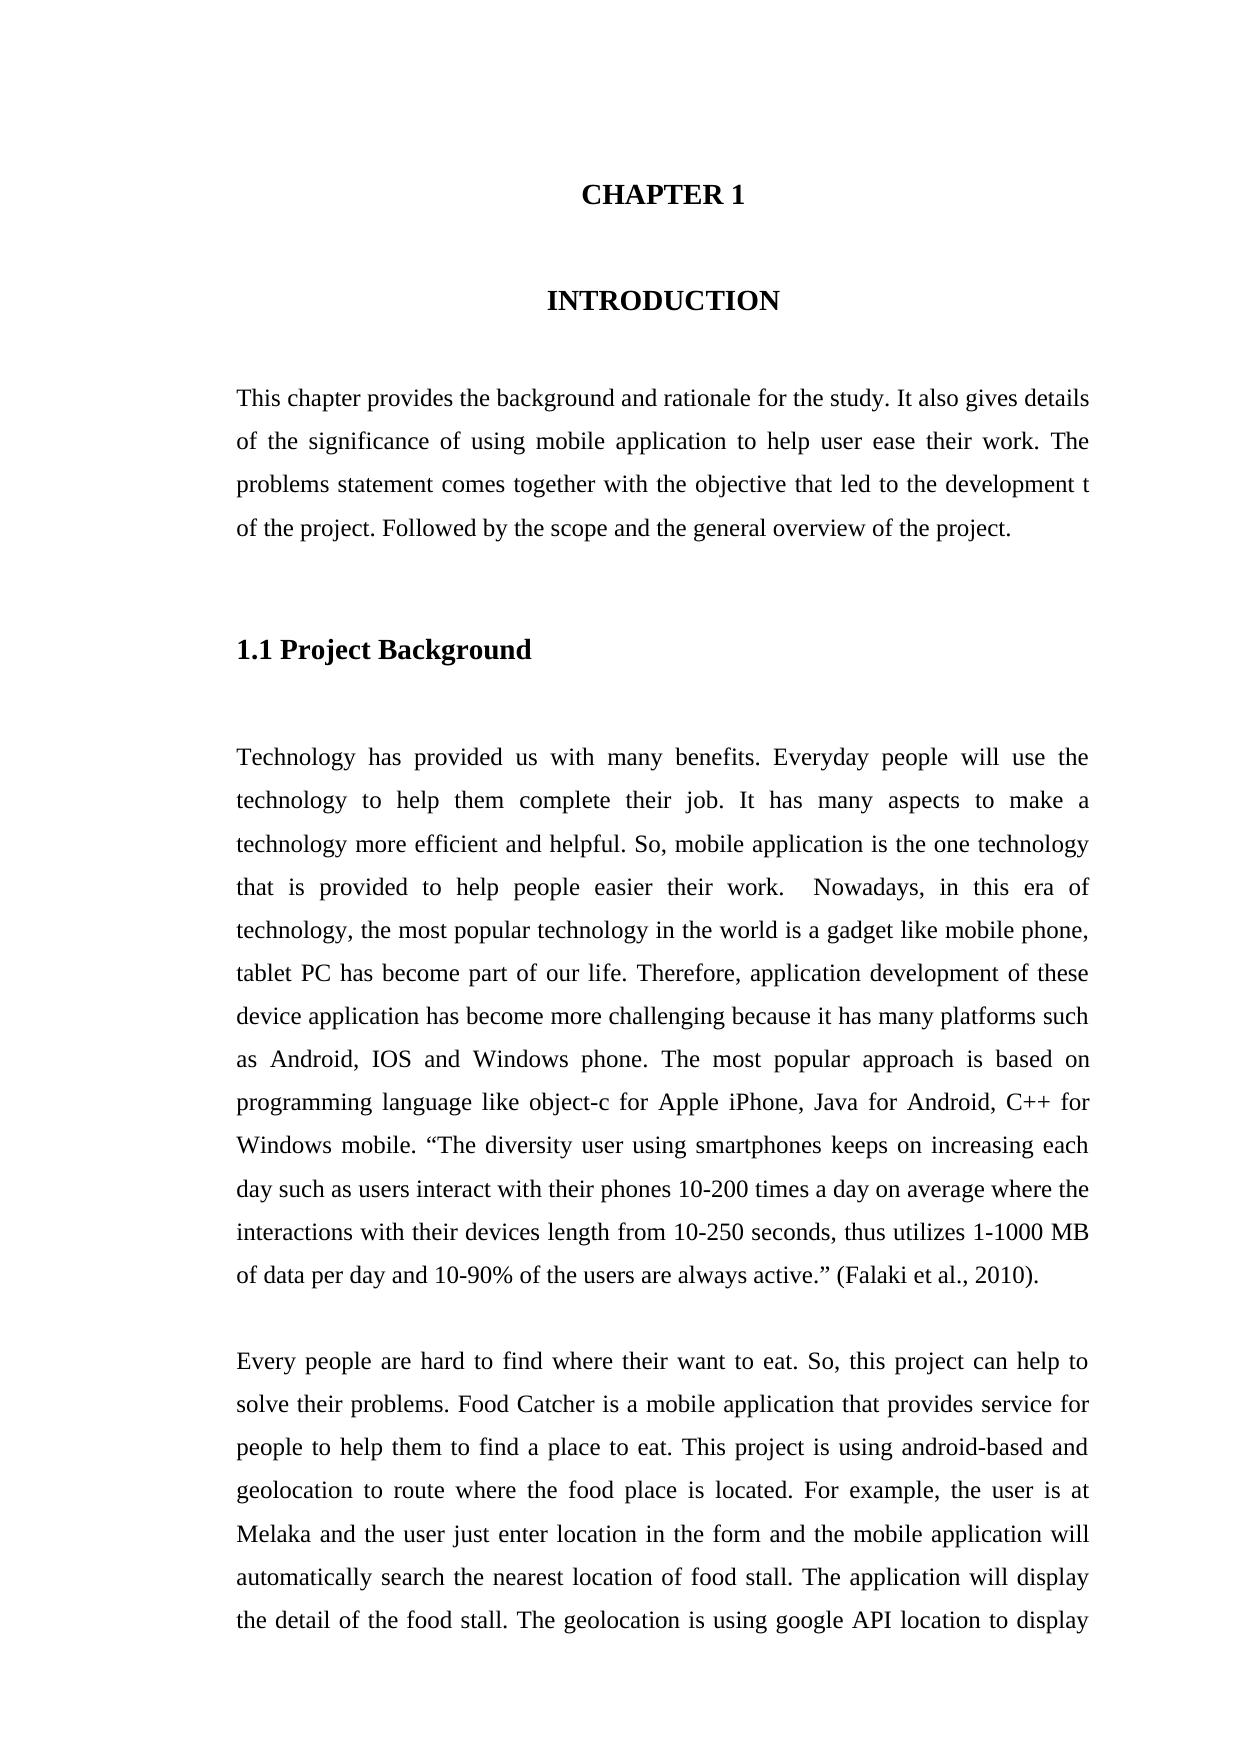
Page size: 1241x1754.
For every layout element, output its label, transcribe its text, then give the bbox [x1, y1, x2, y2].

list Project Background [236, 632, 1090, 666]
text CHAPTER 1 [236, 177, 1090, 211]
text This chapter provides the background and rationale for the study. It also gives details of the significance of using mobile application to help user ease their work. The problems statement comes together with the objective that led to the development t of the project. Followed by the scope and the general overview of the project. [236, 383, 1090, 541]
text INTRODUCTION [236, 283, 1090, 316]
text Technology has provided us with many benefits. Everyday people will use the technology to help them complete their job. It has many aspects to make a technology more efficient and helpful. So, mobile application is the one technology that is provided to help people easier their work. Nowadays, in this era of technology, the most popular technology in the world is a gadget like mobile phone, tablet PC has become part of our life. Therefore, application development of these device application has become more challenging because it has many platforms such as Android, IOS and Windows phone. The most popular approach is based on programming language like object-c for Apple iPhone, Java for Android, C++ for Windows mobile. “The diversity user using smartphones keeps on increasing each day such as users interact with their phones 10-200 times a day on average where the interactions with their devices length from 10-250 seconds, thus utilizes 1-1000 MB of data per day and 10-90% of the users are always active.” (Falaki et al., 2010). [236, 742, 1090, 1289]
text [236, 1346, 1090, 1634]
